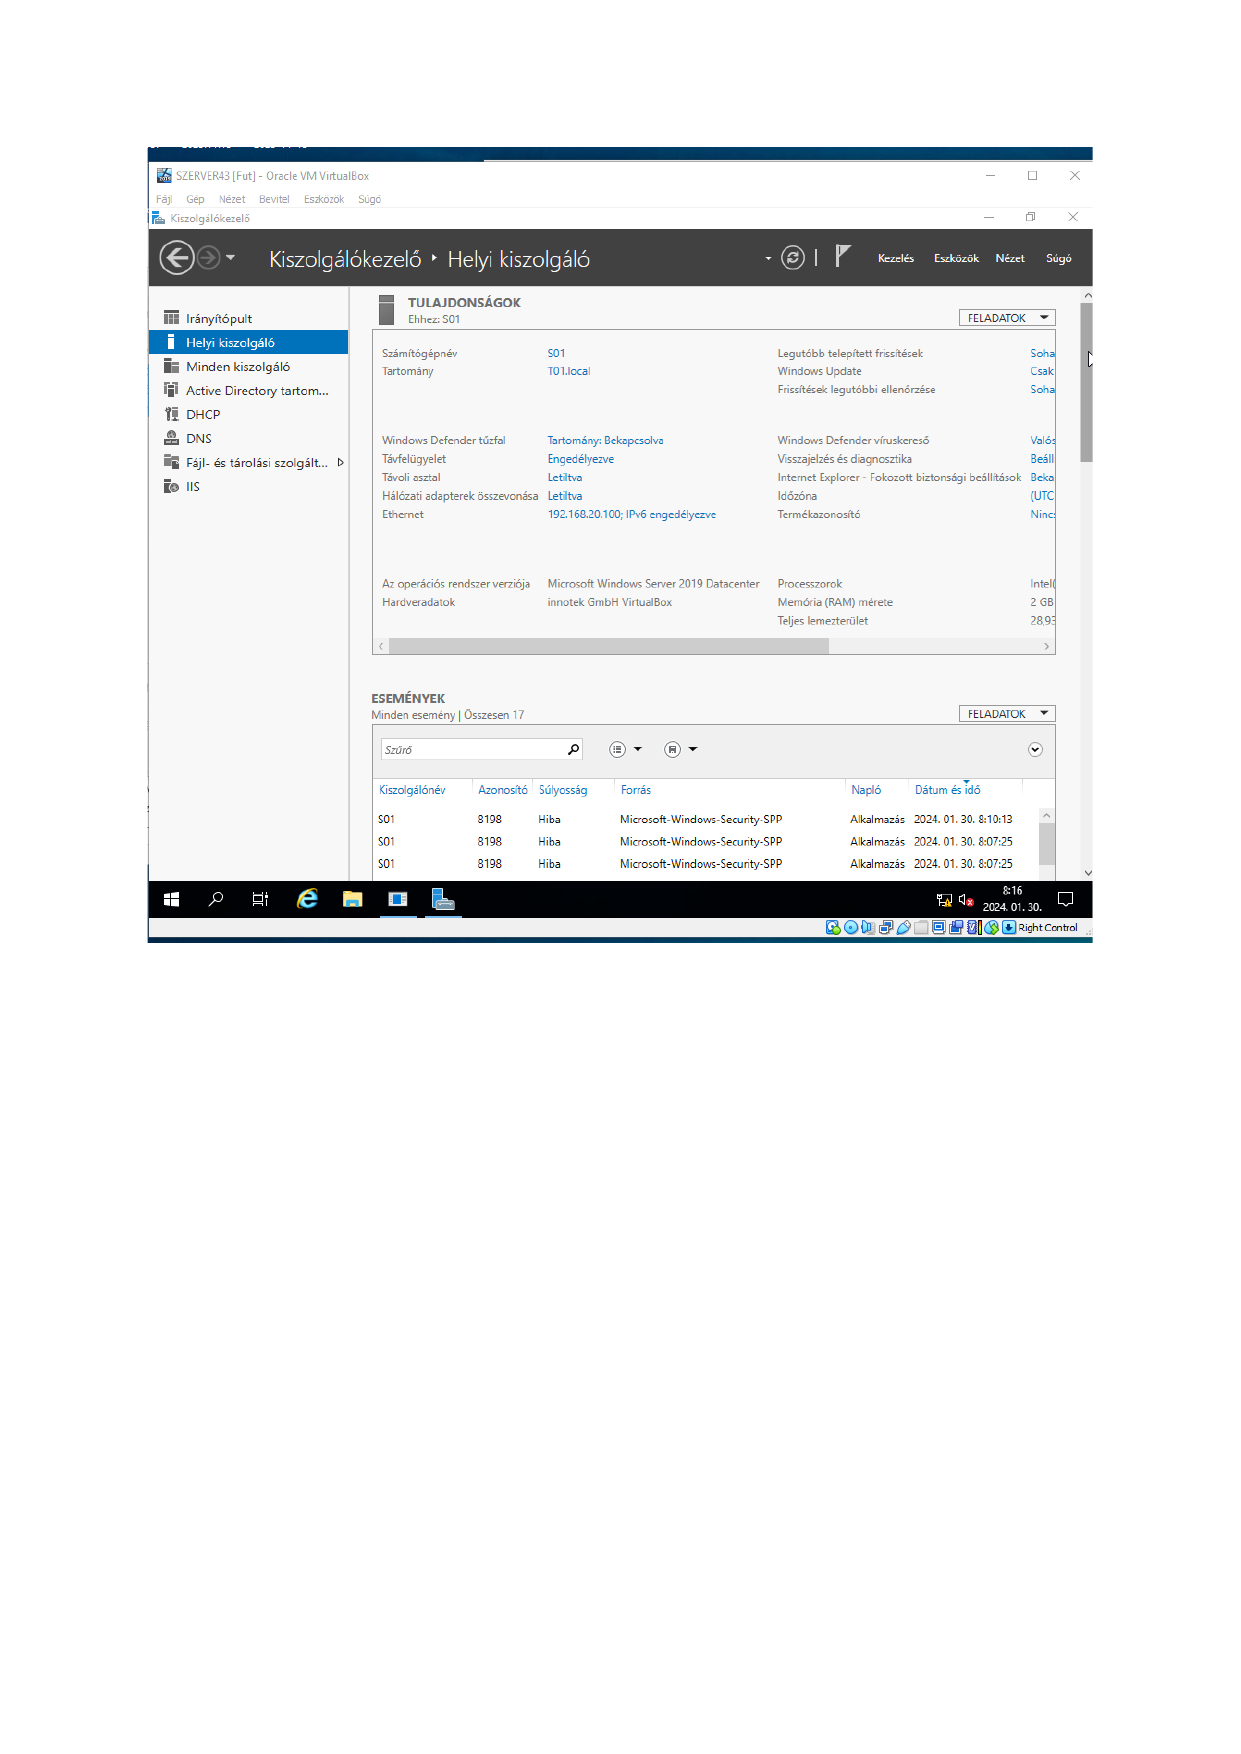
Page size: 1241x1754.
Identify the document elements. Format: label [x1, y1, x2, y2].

picture [147, 147, 1093, 943]
